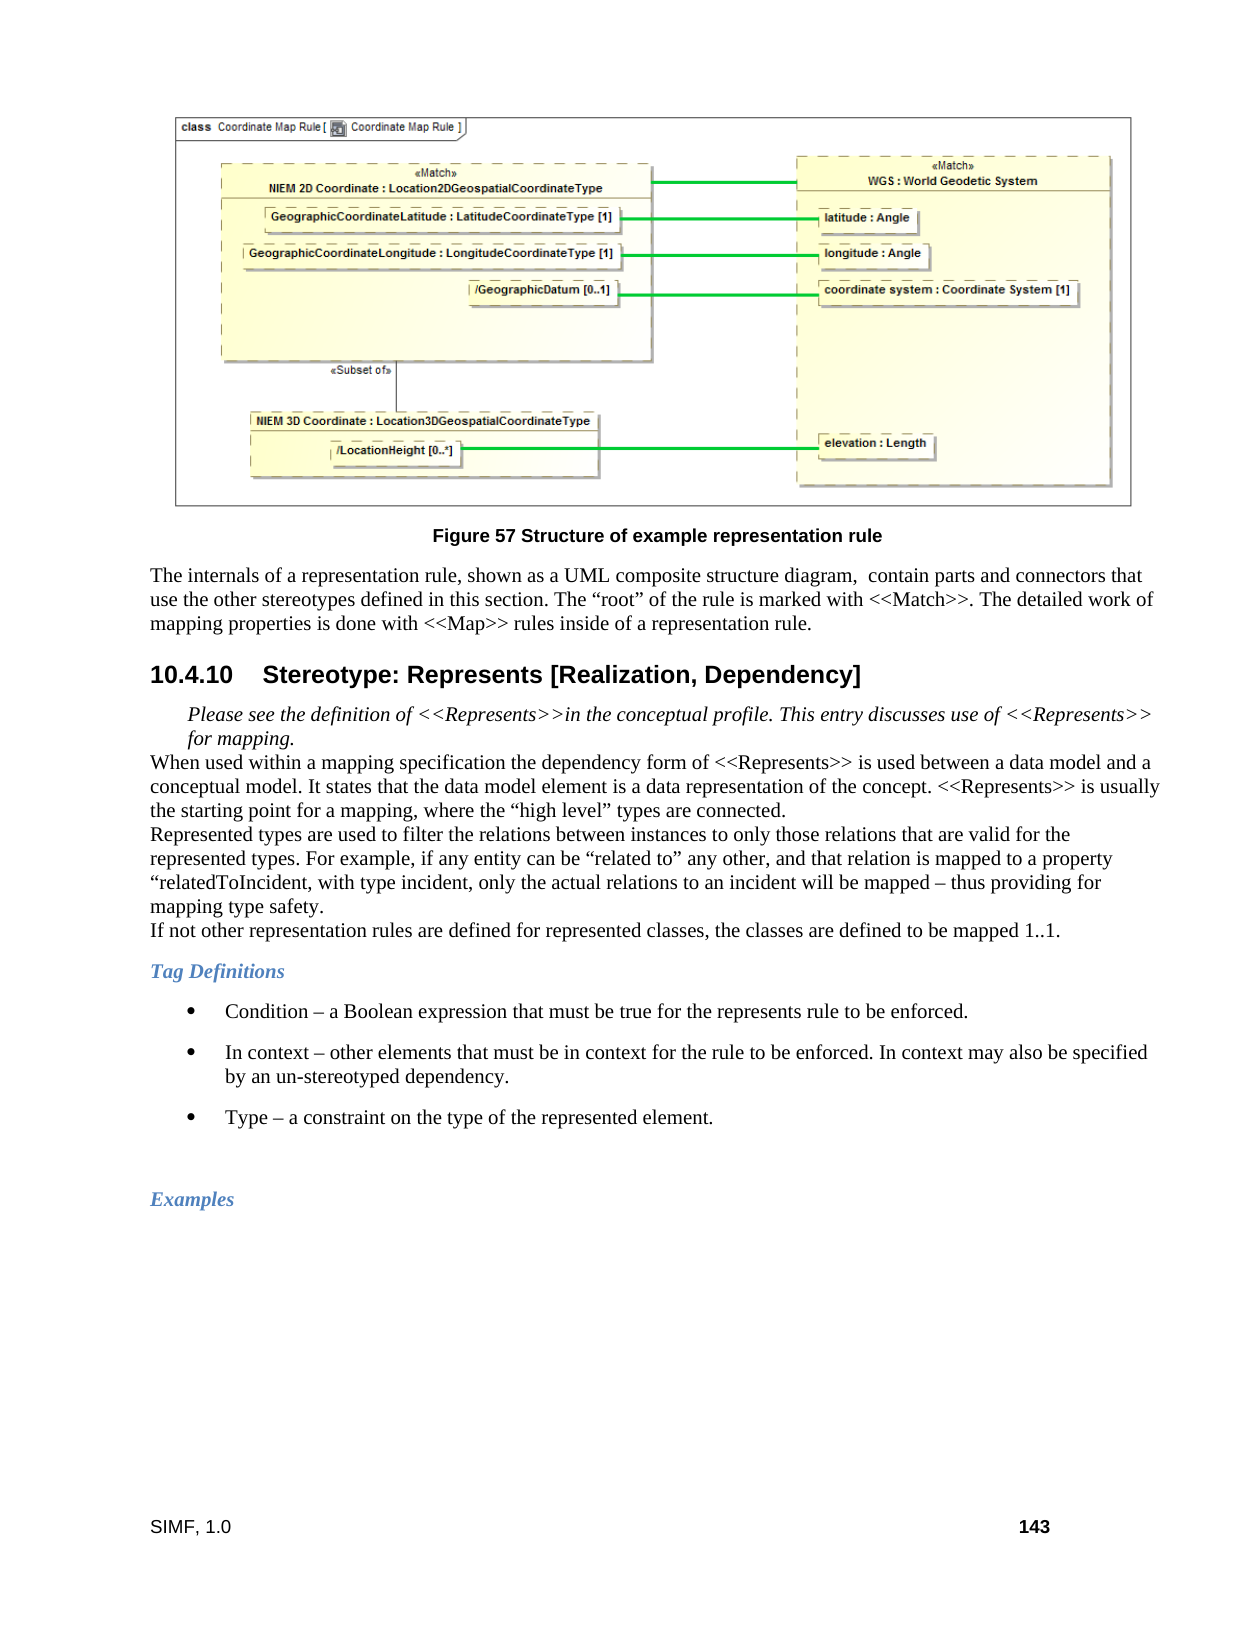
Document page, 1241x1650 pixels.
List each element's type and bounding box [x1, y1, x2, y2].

picture [170, 112, 1146, 521]
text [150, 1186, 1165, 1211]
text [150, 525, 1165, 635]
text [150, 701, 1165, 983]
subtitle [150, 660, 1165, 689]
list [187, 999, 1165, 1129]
